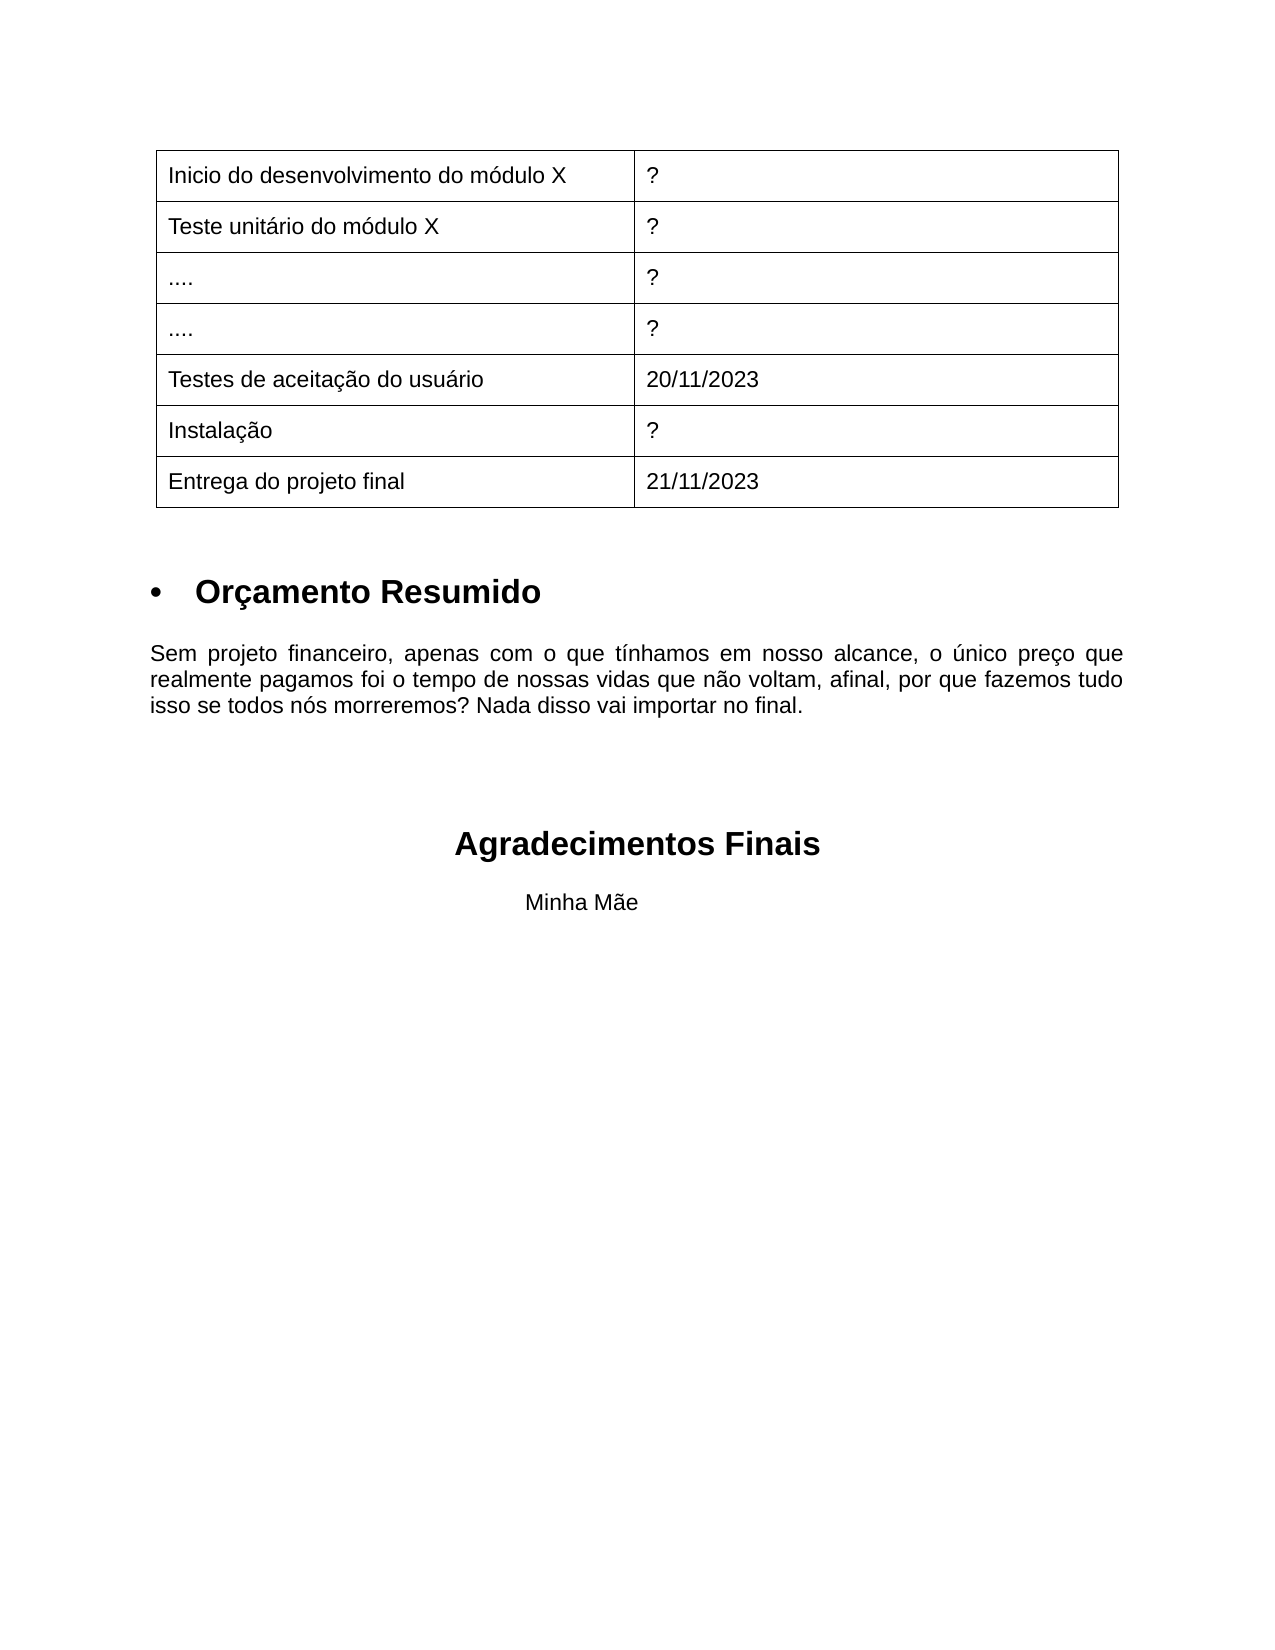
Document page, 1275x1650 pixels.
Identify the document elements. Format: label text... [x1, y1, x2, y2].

list Orçamento Resumido [150, 583, 1125, 608]
table_cell ? [635, 406, 1118, 456]
table_cell Instalação [157, 406, 634, 456]
table_cell .... [157, 304, 634, 354]
table_cell ? [635, 253, 1118, 303]
text Agradecimentos Finais [150, 824, 1125, 862]
text Sem projeto financeiro, apenas com o que tínhamos em nosso alcance, o único preço que realmente pagamos foi o tempo de nossas vidas que não voltam, afinal, por que fazemos tudo isso se todos nós morreremos? Nada disso vai importar no final. [150, 639, 1125, 719]
text Minha Mãe [150, 889, 1125, 915]
table_cell Inicio do desenvolvimento do módulo X [157, 151, 634, 201]
table_cell 21/11/2023 [635, 457, 1118, 507]
table_cell ? [635, 202, 1118, 252]
table_cell 20/11/2023 [635, 355, 1118, 405]
table_cell Testes de aceitação do usuário [157, 355, 634, 405]
table_cell Teste unitário do módulo X [157, 202, 634, 252]
table_cell ? [635, 304, 1118, 354]
table_cell .... [157, 253, 634, 303]
table_cell ? [635, 151, 1118, 201]
table_cell Entrega do projeto final [157, 457, 634, 507]
